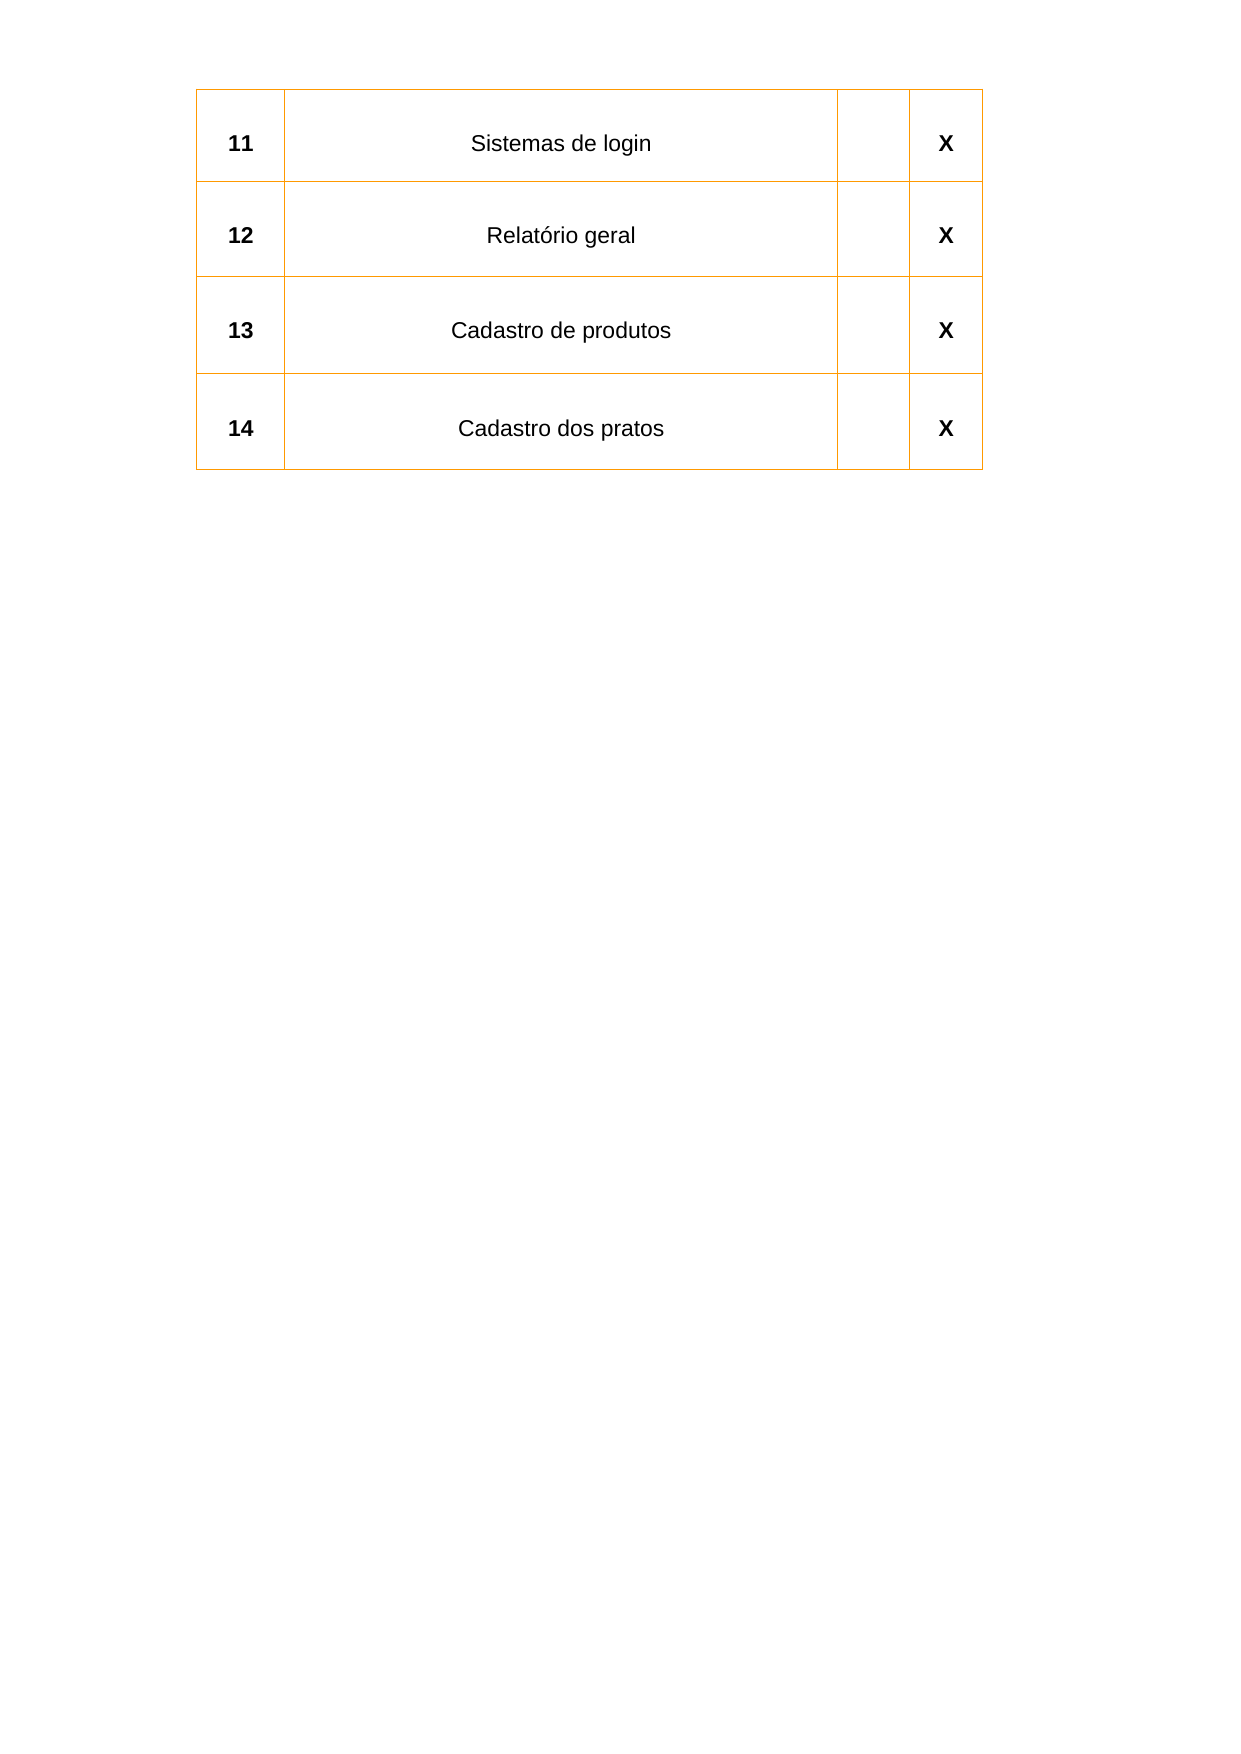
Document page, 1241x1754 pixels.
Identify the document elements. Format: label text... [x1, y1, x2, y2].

table_cell [838, 374, 909, 468]
table_cell X [910, 90, 982, 181]
table_cell [838, 90, 909, 181]
table_cell [838, 182, 909, 276]
table_cell Cadastro de produtos [285, 277, 837, 373]
table_cell Sistemas de login [285, 90, 837, 181]
table_cell X [910, 374, 982, 468]
table_cell X [910, 182, 982, 276]
table_cell [838, 277, 909, 373]
table_cell Relatório geral [285, 182, 837, 276]
table_cell 13 [197, 277, 284, 373]
table_cell 12 [197, 182, 284, 276]
table_cell 14 [197, 374, 284, 468]
table_cell X [910, 277, 982, 373]
table_cell Cadastro dos pratos [285, 374, 837, 468]
table_cell 11 [197, 90, 284, 181]
